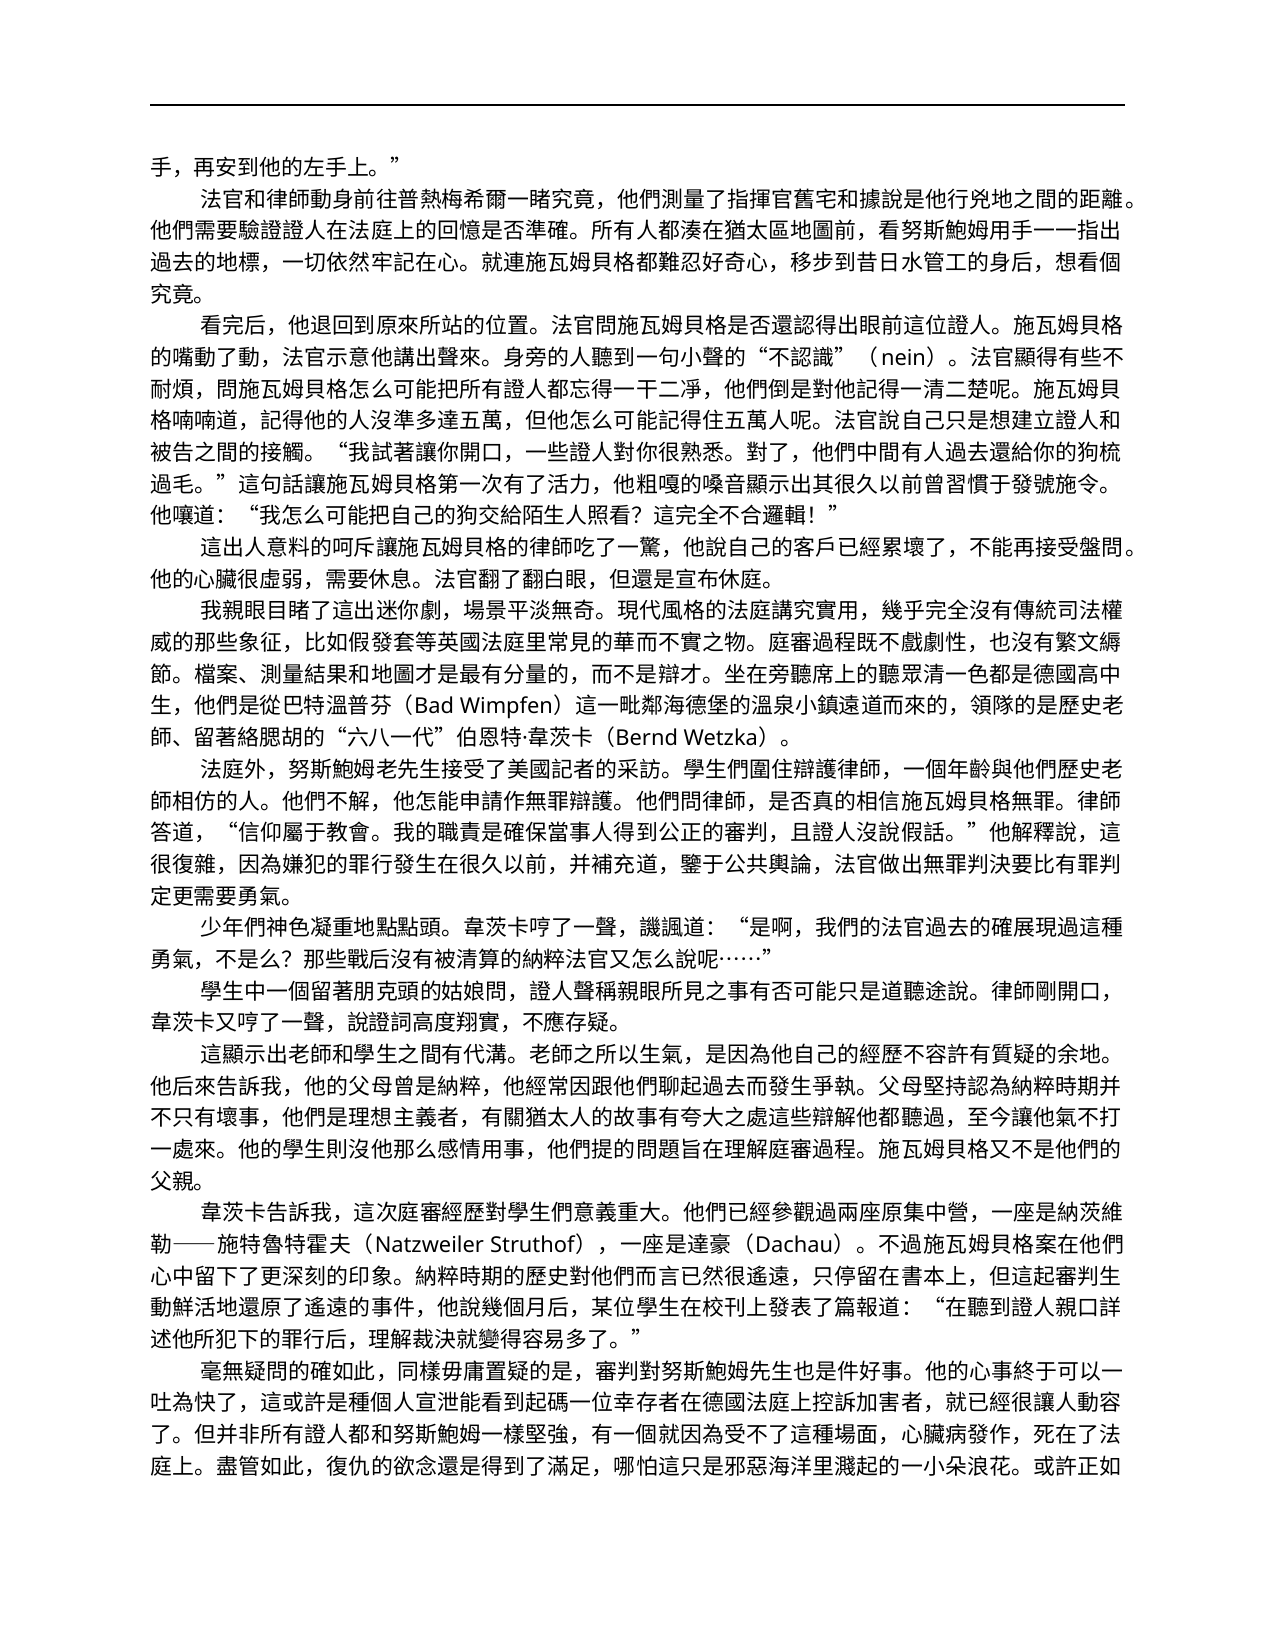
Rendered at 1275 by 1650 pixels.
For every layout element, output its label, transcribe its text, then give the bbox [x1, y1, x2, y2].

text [150, 1354, 1125, 1480]
text 這出人意料的呵斥讓施瓦姆貝格的律師吃了一驚，他說自己的客戶已經累壞了，不能再接受盤問。他的心臟很虛弱，需要休息。法官翻了翻白眼，但還是宣布休庭。 [150, 530, 1125, 593]
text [150, 150, 1125, 182]
text 看完后，他退回到原來所站的位置。法官問施瓦姆貝格是否還認得出眼前這位證人。施瓦姆貝格的嘴動了動，法官示意他講出聲來。身旁的人聽到一句小聲的“不認識”（nein）。法官顯得有些不耐煩，問施瓦姆貝格怎么可能把所有證人都忘得一干二凈，他們倒是對他記得一清二楚呢。施瓦姆貝格喃喃道，記得他的人沒準多達五萬，但他怎么可能記得住五萬人呢。法官說自己只是想建立證人和被告之間的接觸。“我試著讓你開口，一些證人對你很熟悉。對了，他們中間有人過去還給你的狗梳過毛。”這句話讓施瓦姆貝格第一次有了活力，他粗嘎的嗓音顯示出其很久以前曾習慣于發號施令。他嚷道：“我怎么可能把自己的狗交給陌生人照看？這完全不合邏輯！” [150, 308, 1125, 530]
text 法官和律師動身前往普熱梅希爾一睹究竟，他們測量了指揮官舊宅和據說是他行兇地之間的距離。他們需要驗證證人在法庭上的回憶是否準確。所有人都湊在猶太區地圖前，看努斯鮑姆用手一一指出過去的地標，一切依然牢記在心。就連施瓦姆貝格都難忍好奇心，移步到昔日水管工的身后，想看個究竟。 [150, 182, 1125, 308]
text 韋茨卡告訴我，這次庭審經歷對學生們意義重大。他們已經參觀過兩座原集中營，一座是納茨維勒——施特魯特霍夫（Natzweiler Struthof），一座是達豪（Dachau）。不過施瓦姆貝格案在他們心中留下了更深刻的印象。納粹時期的歷史對他們而言已然很遙遠，只停留在書本上，但這起審判生動鮮活地還原了遙遠的事件，他說幾個月后，某位學生在校刊上發表了篇報道：“在聽到證人親口詳述他所犯下的罪行后，理解裁決就變得容易多了。” [150, 1195, 1125, 1354]
text 學生中一個留著朋克頭的姑娘問，證人聲稱親眼所見之事有否可能只是道聽途說。律師剛開口，韋茨卡又哼了一聲，說證詞高度翔實，不應存疑。 [150, 974, 1125, 1037]
text 這顯示出老師和學生之間有代溝。老師之所以生氣，是因為他自己的經歷不容許有質疑的余地。他后來告訴我，他的父母曾是納粹，他經常因跟他們聊起過去而發生爭執。父母堅持認為納粹時期并不只有壞事，他們是理想主義者，有關猶太人的故事有夸大之處這些辯解他都聽過，至今讓他氣不打一處來。他的學生則沒他那么感情用事，他們提的問題旨在理解庭審過程。施瓦姆貝格又不是他們的父親。 [150, 1037, 1125, 1195]
text 我親眼目睹了這出迷你劇，場景平淡無奇。現代風格的法庭講究實用，幾乎完全沒有傳統司法權威的那些象征，比如假發套等英國法庭里常見的華而不實之物。庭審過程既不戲劇性，也沒有繁文縟節。檔案、測量結果和地圖才是最有分量的，而不是辯才。坐在旁聽席上的聽眾清一色都是德國高中生，他們是從巴特溫普芬（Bad Wimpfen）這一毗鄰海德堡的溫泉小鎮遠道而來的，領隊的是歷史老師、留著絡腮胡的“六八一代”伯恩特·韋茨卡（Bernd Wetzka）。 [150, 593, 1125, 752]
text 法庭外，努斯鮑姆老先生接受了美國記者的采訪。學生們圍住辯護律師，一個年齡與他們歷史老師相仿的人。他們不解，他怎能申請作無罪辯護。他們問律師，是否真的相信施瓦姆貝格無罪。律師答道，“信仰屬于教會。我的職責是確保當事人得到公正的審判，且證人沒說假話。”他解釋說，這很復雜，因為嫌犯的罪行發生在很久以前，并補充道，鑒于公共輿論，法官做出無罪判決要比有罪判定更需要勇氣。 [150, 752, 1125, 910]
text 少年們神色凝重地點點頭。韋茨卡哼了一聲，譏諷道：“是啊，我們的法官過去的確展現過這種勇氣，不是么？那些戰后沒有被清算的納粹法官又怎么說呢……” [150, 910, 1125, 974]
